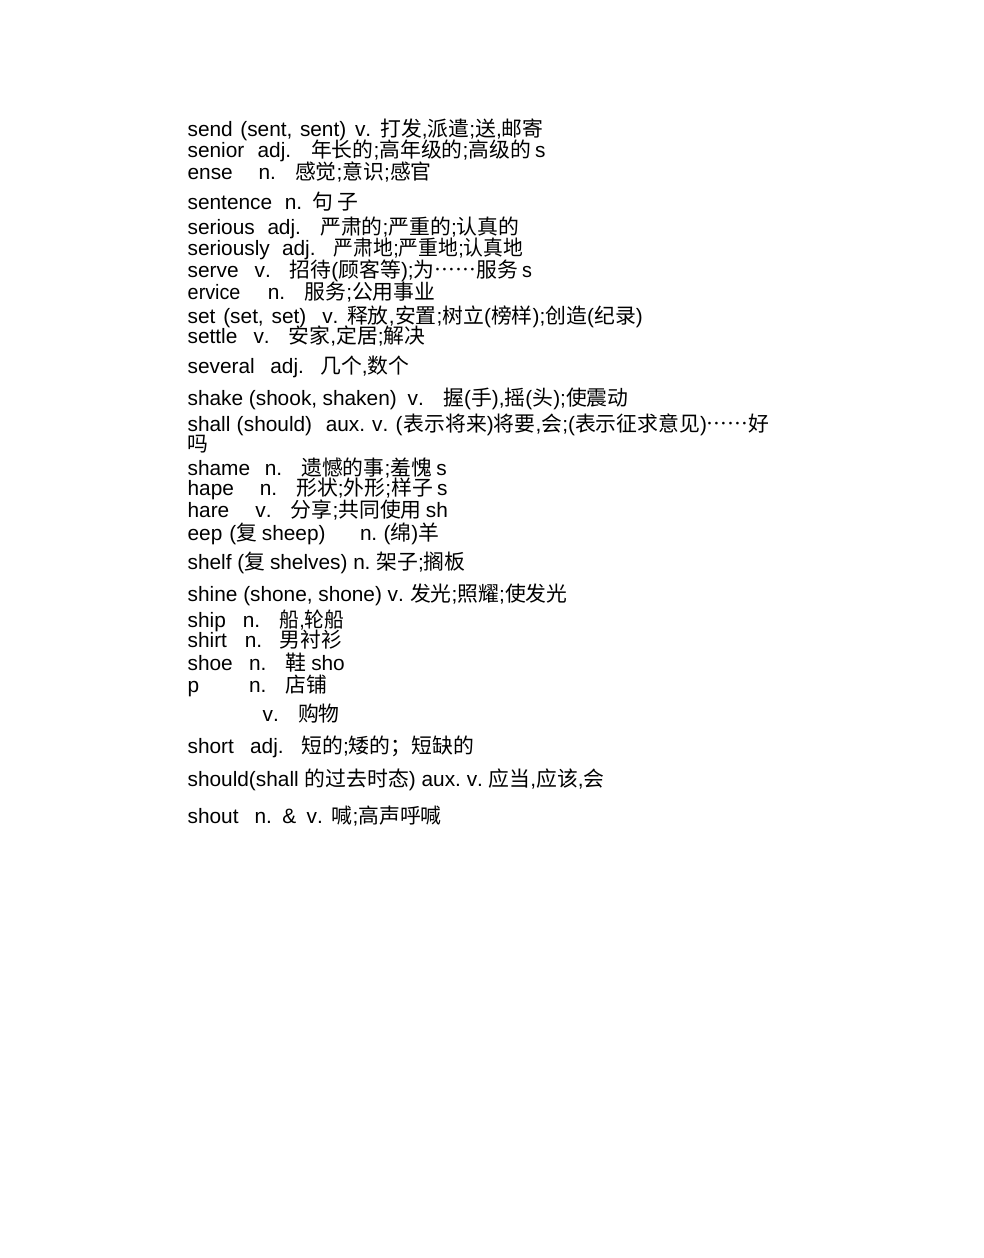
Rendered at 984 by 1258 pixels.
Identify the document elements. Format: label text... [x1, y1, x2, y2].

text should(shall 的过去时态) aux. v. 应当,应该,会 [187, 760, 983, 793]
text shine (shone, shone) v. 发光;照耀;使发光 [187, 576, 983, 608]
text ship n. 船,轮船shirt n. 男衬衫shoe n. 鞋 shop n. 店铺 [187, 610, 347, 698]
text sentence n. 句 子 [187, 185, 983, 215]
text short adj. 短的;矮的；短缺的 [187, 728, 983, 760]
text v. 购物 [262, 698, 983, 728]
text shout n. & v. 喊;高声呼喊 [187, 793, 983, 831]
text shall (should) aux. v. (表示将来)将要,会;(表示征求意见)……好吗 [187, 414, 776, 458]
text several adj. 几个,数个 [187, 349, 983, 379]
text shame n. 遗憾的事;羞愧shape n. 形状;外形;样子share v. 分享;共同使用sheep (复 sheep) n. (绵)羊 [187, 458, 451, 546]
text shake (shook, shaken) v. 握(手),摇(头);使震动 [187, 379, 983, 412]
text send (sent, sent) v. 打发,派遣;送,邮寄senior adj. 年长的;高年级的;高级的sense n. 感觉;意识;感官 [187, 119, 556, 185]
text shelf (复 shelves) n. 架子;搁板 [187, 546, 983, 576]
text set (set, set) v. 释放,安置;树立(榜样);创造(纪录) settle v. 安家,定居;解决 [187, 306, 648, 349]
text serious adj. 严肃的;严重的;认真的seriously adj. 严肃地;严重地;认真地serve v. 招待(顾客等);为……服务service n. 服务;公用事业 [187, 217, 532, 306]
